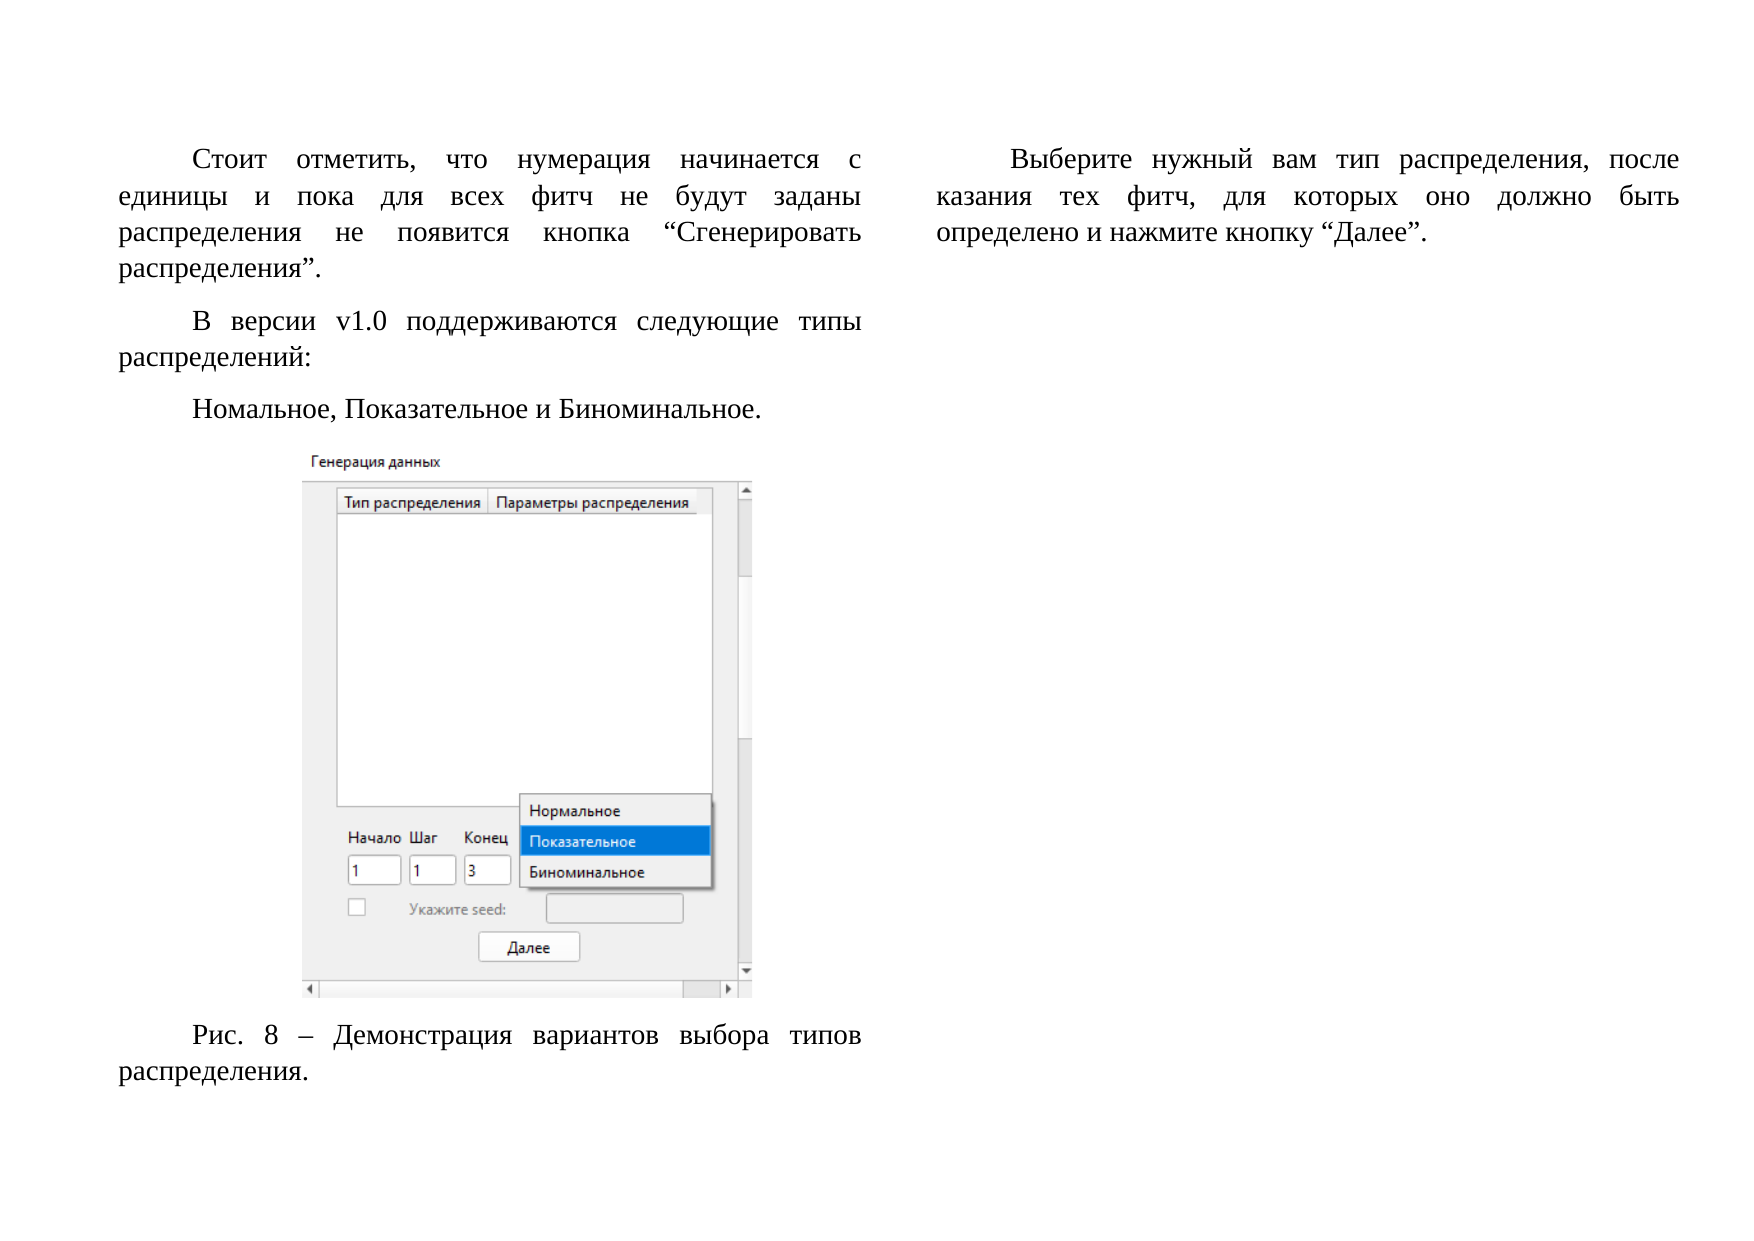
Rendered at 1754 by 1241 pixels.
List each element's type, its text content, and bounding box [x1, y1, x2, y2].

picture [302, 444, 753, 998]
text Номальное, Показательное и Биноминальное. [118, 392, 862, 425]
text Выберите нужный вам тип распределения, после казания тех фитч, для которых оно должно быть определено и нажмите кнопку “Далее”. [936, 141, 1680, 247]
text В версии v1.0 поддерживаются следующие типы распределений: [118, 303, 862, 372]
text Стоит отметить, что нумерация начинается с единицы и пока для всех фитч не будут заданы распределения не появится кнопка “Сгенерировать распределения”. [118, 141, 862, 283]
text Рис. 8 – Демонстрация вариантов выбора типов распределения. [118, 1017, 862, 1087]
